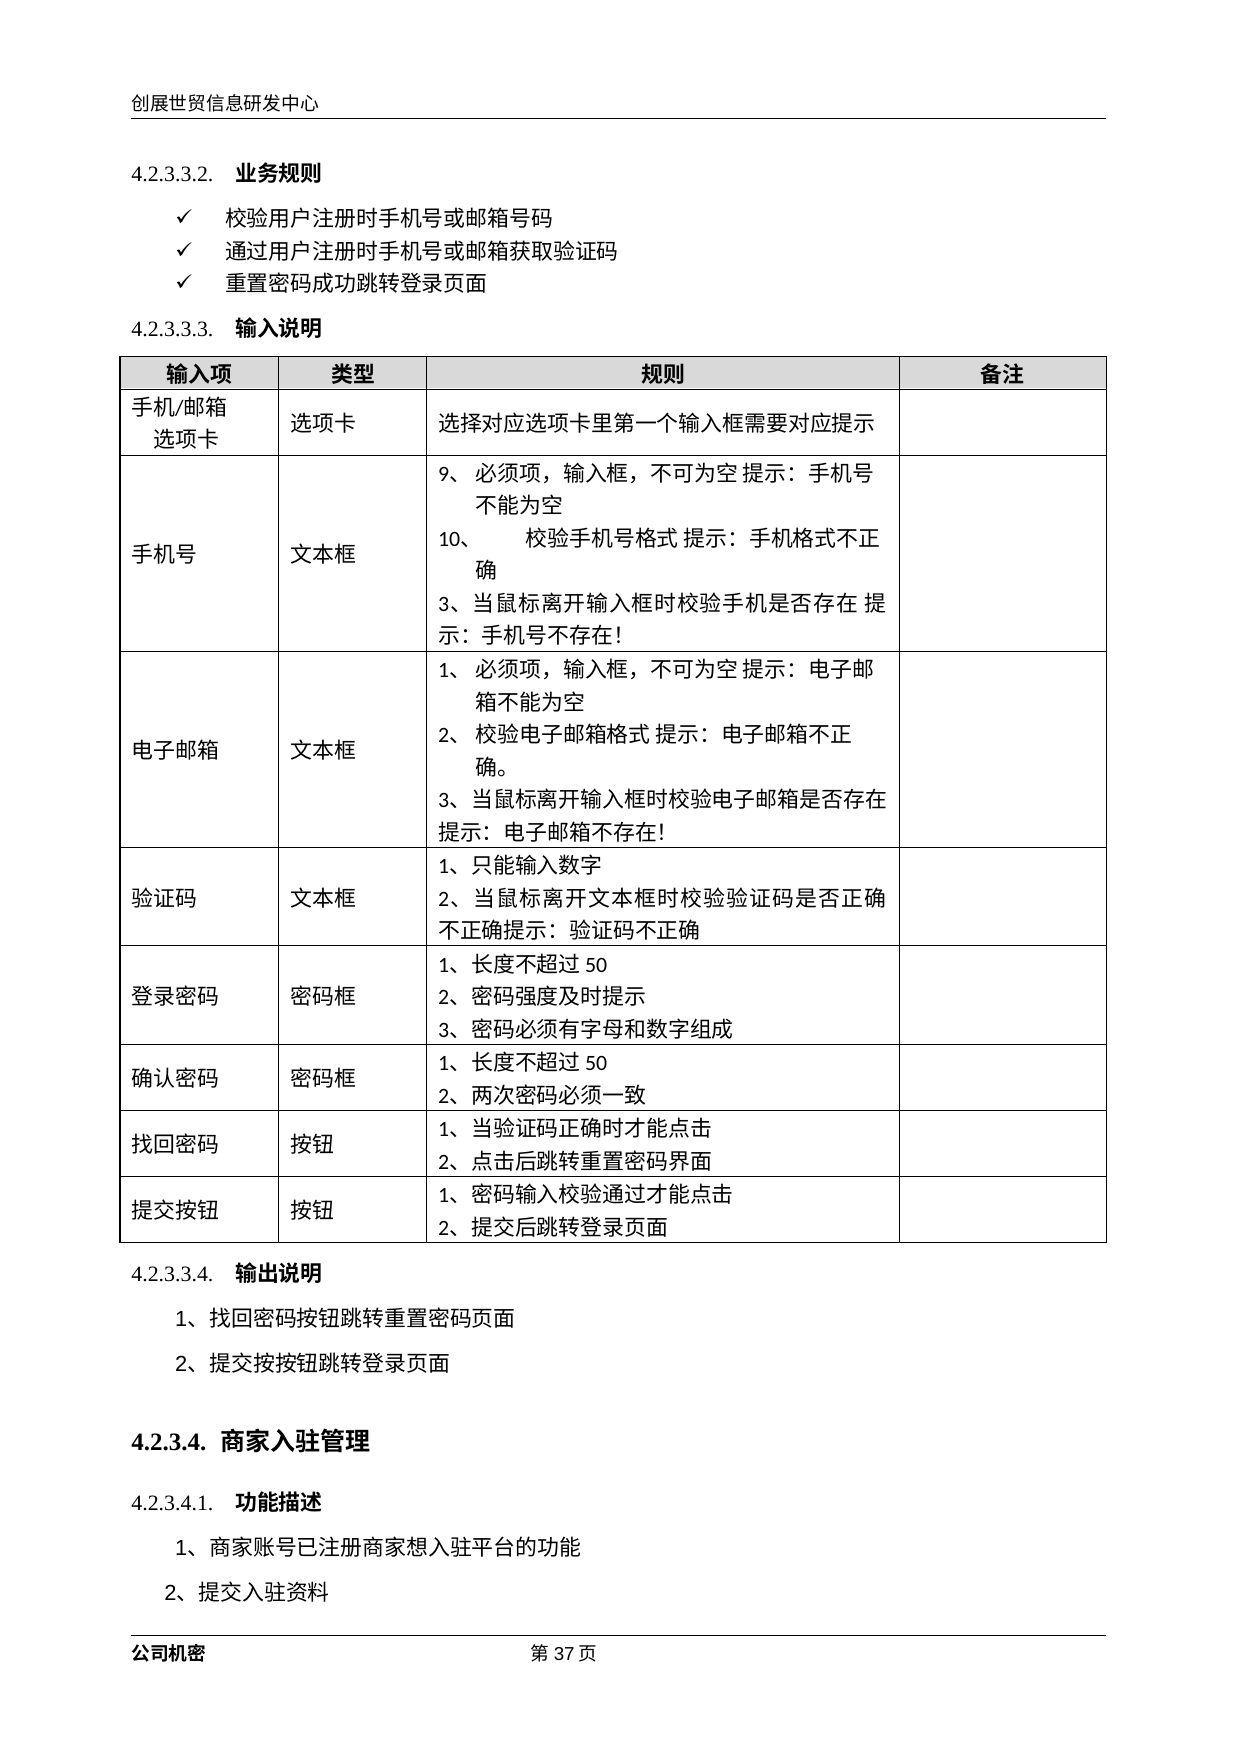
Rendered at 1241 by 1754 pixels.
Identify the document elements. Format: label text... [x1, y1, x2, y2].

text 1、商家账号已注册商家想入驻平台的功能 [131, 1546, 1106, 1579]
table_cell [900, 456, 1106, 651]
table_cell [900, 946, 1106, 1044]
table_cell [900, 848, 1106, 945]
table_cell 手机/邮箱 选项卡 [121, 390, 278, 454]
table_cell [900, 1045, 1106, 1110]
list 通过用户注册时手机号或邮箱获取验证码 [175, 233, 1106, 266]
table_cell 1、长度不超过50 2、密码强度及时提示 3、密码必须有字母和数字组成 [427, 946, 899, 1044]
table_header 类型 [279, 357, 426, 388]
table_header 规则 [427, 357, 899, 388]
table_cell 必须项，输入框，不可为空 提示：手机号不能为空 校验手机号格式 提示：手机格式不正确 3、当鼠标离开输入框时校验手机是否存在 提示：手机号不存在！ [427, 456, 899, 651]
table_cell 按钮 [279, 1111, 426, 1176]
table_cell 提交按钮 [121, 1177, 278, 1242]
table_cell 必须项，输入框，不可为空 提示：电子邮箱不能为空 校验电子邮箱格式 提示：电子邮箱不正确。 3、当鼠标离开输入框时校验电子邮箱是否存在 提示：电子邮箱不存在！ [427, 652, 899, 847]
table_cell 验证码 [121, 848, 278, 945]
table_cell 电子邮箱 [121, 652, 278, 847]
subtitle 业务规则 [131, 156, 1106, 188]
table_cell 手机号 [121, 456, 278, 651]
table_cell 选择对应选项卡里第一个输入框需要对应提示 [427, 390, 899, 454]
subtitle 输入说明 [131, 311, 1106, 343]
text 2、提交按按钮跳转登录页面 [131, 1345, 1106, 1378]
table_cell 1、长度不超过50 2、两次密码必须一致 [427, 1045, 899, 1110]
table_cell 找回密码 [121, 1111, 278, 1176]
table_cell 选项卡 [279, 390, 426, 454]
table_cell [900, 390, 1106, 454]
subtitle 商家入驻管理 [131, 1407, 1106, 1472]
table_cell 文本框 [279, 848, 426, 945]
table_cell 文本框 [279, 652, 426, 847]
subtitle 功能描述 [131, 1501, 1106, 1534]
table_cell 按钮 [279, 1177, 426, 1242]
table_cell 确认密码 [121, 1045, 278, 1110]
table_cell [900, 1111, 1106, 1176]
table_cell 文本框 [279, 456, 426, 651]
table_cell [900, 652, 1106, 847]
text 1、找回密码按钮跳转重置密码页面 [131, 1300, 1106, 1333]
table_cell 1、只能输入数字 2、当鼠标离开文本框时校验验证码是否正确 不正确提示：验证码不正确 [427, 848, 899, 945]
table_header 备注 [900, 357, 1106, 388]
subtitle 输出说明 [131, 1255, 1106, 1288]
list 重置密码成功跳转登录页面 [175, 266, 1106, 298]
table_cell 1、当验证码正确时才能点击 2、点击后跳转重置密码界面 [427, 1111, 899, 1176]
table_cell [900, 1177, 1106, 1242]
table_header 输入项 [121, 357, 278, 388]
table_cell 密码框 [279, 1045, 426, 1110]
table_cell 密码框 [279, 946, 426, 1044]
table_cell 登录密码 [121, 946, 278, 1044]
list 校验用户注册时手机号或邮箱号码 [175, 201, 1106, 233]
table_cell 1、密码输入校验通过才能点击 2、提交后跳转登录页面 [427, 1177, 899, 1242]
